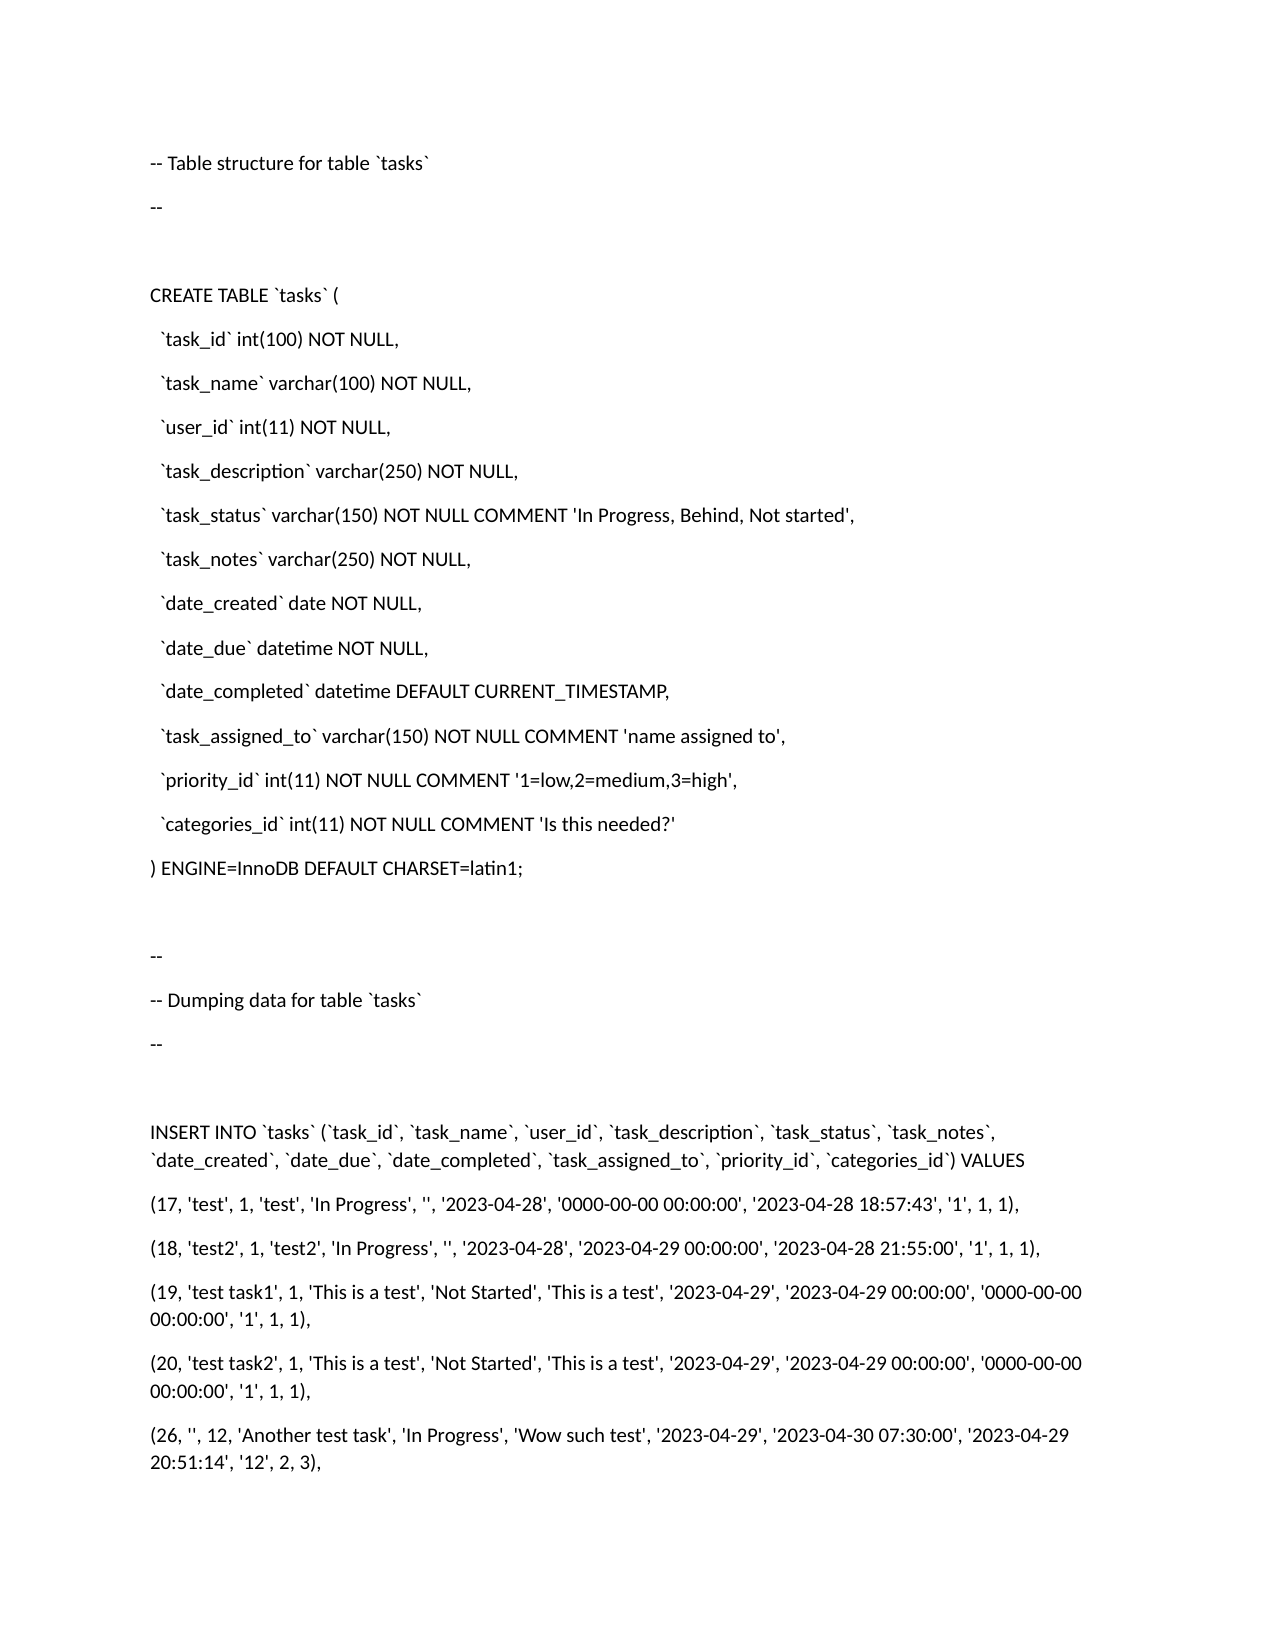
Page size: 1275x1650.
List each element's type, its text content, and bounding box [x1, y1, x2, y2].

text -- Table structure for table `tasks` [150, 150, 1125, 175]
text `task_id` int(100) NOT NULL, [150, 326, 1125, 352]
text (19, 'test task1', 1, 'This is a test', 'Not Started', 'This is a test', '2023-04-29', '2023-04-29 00:00:00', '0000-00-00 00:00:00', '1', 1, 1), [150, 1279, 1125, 1332]
text -- [150, 1031, 1125, 1057]
text -- [150, 943, 1125, 968]
text INSERT INTO `tasks` (`task_id`, `task_name`, `user_id`, `task_description`, `task_status`, `task_notes`, `date_created`, `date_due`, `date_completed`, `task_assigned_to`, `priority_id`, `categories_id`) VALUES [150, 1119, 1125, 1172]
text `date_due` datetime NOT NULL, [150, 635, 1125, 660]
text ) ENGINE=InnoDB DEFAULT CHARSET=latin1; [150, 855, 1125, 880]
text `date_completed` datetime DEFAULT CURRENT_TIMESTAMP, [150, 679, 1125, 704]
text (26, '', 12, 'Another test task', 'In Progress', 'Wow such test', '2023-04-29', '2023-04-30 07:30:00', '2023-04-29 20:51:14', '12', 2, 3), [150, 1422, 1125, 1475]
text `priority_id` int(11) NOT NULL COMMENT '1=low,2=medium,3=high', [150, 767, 1125, 792]
text `categories_id` int(11) NOT NULL COMMENT 'Is this needed?' [150, 811, 1125, 836]
text CREATE TABLE `tasks` ( [150, 282, 1125, 308]
text `task_description` varchar(250) NOT NULL, [150, 458, 1125, 484]
text -- [150, 194, 1125, 219]
text (20, 'test task2', 1, 'This is a test', 'Not Started', 'This is a test', '2023-04-29', '2023-04-29 00:00:00', '0000-00-00 00:00:00', '1', 1, 1), [150, 1350, 1125, 1403]
text `user_id` int(11) NOT NULL, [150, 414, 1125, 440]
text `task_assigned_to` varchar(150) NOT NULL COMMENT 'name assigned to', [150, 723, 1125, 748]
text (18, 'test2', 1, 'test2', 'In Progress', '', '2023-04-28', '2023-04-29 00:00:00', '2023-04-28 21:55:00', '1', 1, 1), [150, 1235, 1125, 1260]
text -- Dumping data for table `tasks` [150, 987, 1125, 1013]
text `task_status` varchar(150) NOT NULL COMMENT 'In Progress, Behind, Not started', [150, 502, 1125, 528]
text `task_name` varchar(100) NOT NULL, [150, 370, 1125, 396]
text (17, 'test', 1, 'test', 'In Progress', '', '2023-04-28', '0000-00-00 00:00:00', '2023-04-28 18:57:43', '1', 1, 1), [150, 1191, 1125, 1216]
text `task_notes` varchar(250) NOT NULL, [150, 547, 1125, 572]
text `date_created` date NOT NULL, [150, 591, 1125, 616]
